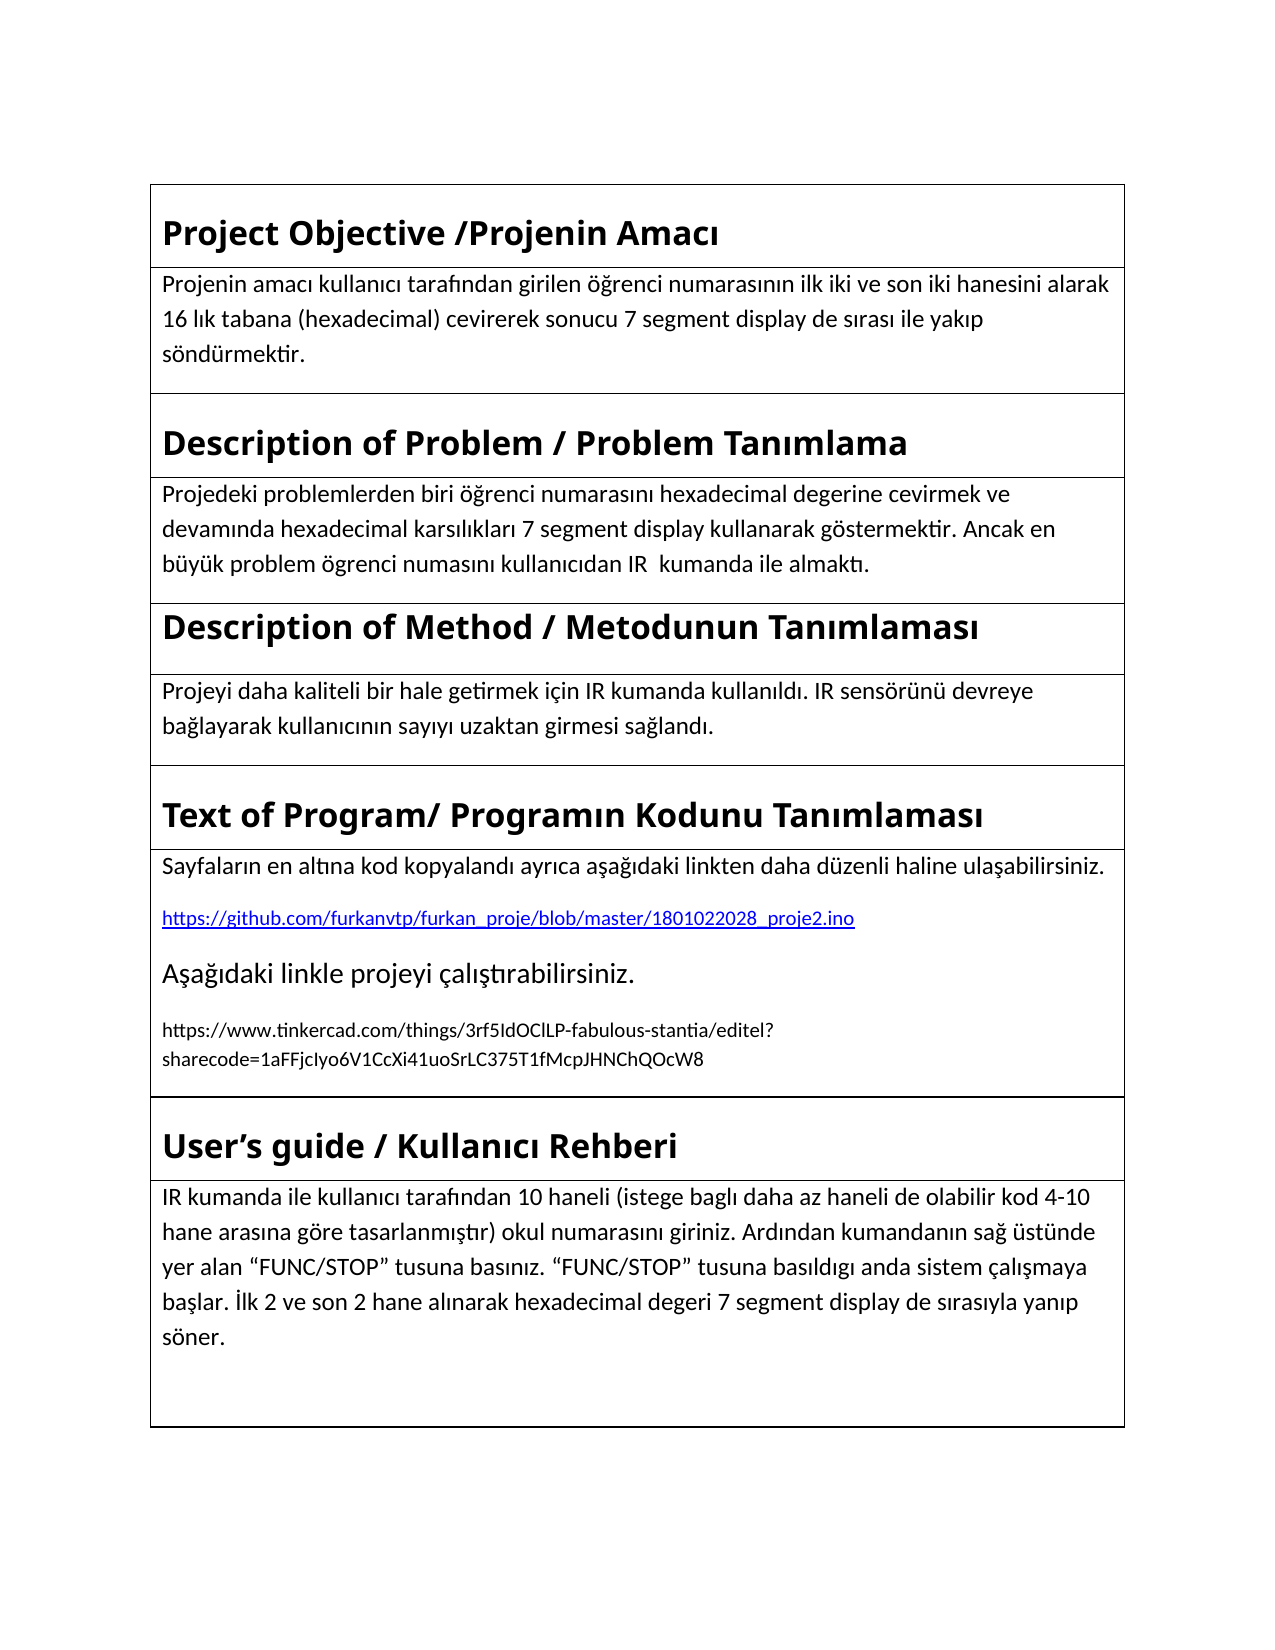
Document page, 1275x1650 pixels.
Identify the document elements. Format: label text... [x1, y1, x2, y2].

table_cell IR kumanda ile kullanıcı tarafından 10 haneli (istege baglı daha az haneli de olabilir kod 4-10 hane arasına göre tasarlanmıştır) okul numarasını giriniz. Ardından kumandanın sağ üstünde yer alan “FUNC/STOP” tusuna basınız. “FUNC/STOP” tusuna basıldıgı anda sistem çalışmaya başlar. İlk 2 ve son 2 hane alınarak hexadecimal degeri 7 segment display de sırasıyla yanıp söner. [151, 1181, 1124, 1426]
table_cell User’s guide / Kullanıcı Rehberi [151, 1098, 1124, 1180]
table_cell Description of Problem / Problem Tanımlama [151, 394, 1124, 477]
table_cell Sayfaların en altına kod kopyalandı ayrıca aşağıdaki linkten daha düzenli haline ulaşabilirsiniz. https://github.com/furkanvtp/furkan_proje/blob/master/1801022028_proje2.ino Aşağıdaki linkle projeyi çalıştırabilirsiniz. https://www.tinkercad.com/things/3rf5IdOClLP-fabulous-stantia/editel?sharecode=1aFFjcIyo6V1CcXi41uoSrLC375T1fMcpJHNChQOcW8 [151, 850, 1124, 1096]
table_cell Description of Method / Metodunun Tanımlaması [151, 604, 1124, 674]
table_cell Text of Program/ Programın Kodunu Tanımlaması [151, 766, 1124, 849]
table_cell Projedeki problemlerden biri öğrenci numarasını hexadecimal degerine cevirmek ve devamında hexadecimal karsılıkları 7 segment display kullanarak göstermektir. Ancak en büyük problem ögrenci numasını kullanıcıdan IR kumanda ile almaktı. [151, 478, 1124, 603]
table_cell Projenin amacı kullanıcı tarafından girilen öğrenci numarasının ilk iki ve son iki hanesini alarak 16 lık tabana (hexadecimal) cevirerek sonucu 7 segment display de sırası ile yakıp söndürmektir. [151, 268, 1124, 393]
table_header Project Objective /Projenin Amacı [151, 185, 1124, 267]
table_cell Projeyi daha kaliteli bir hale getirmek için IR kumanda kullanıldı. IR sensörünü devreye bağlayarak kullanıcının sayıyı uzaktan girmesi sağlandı. [151, 675, 1124, 765]
